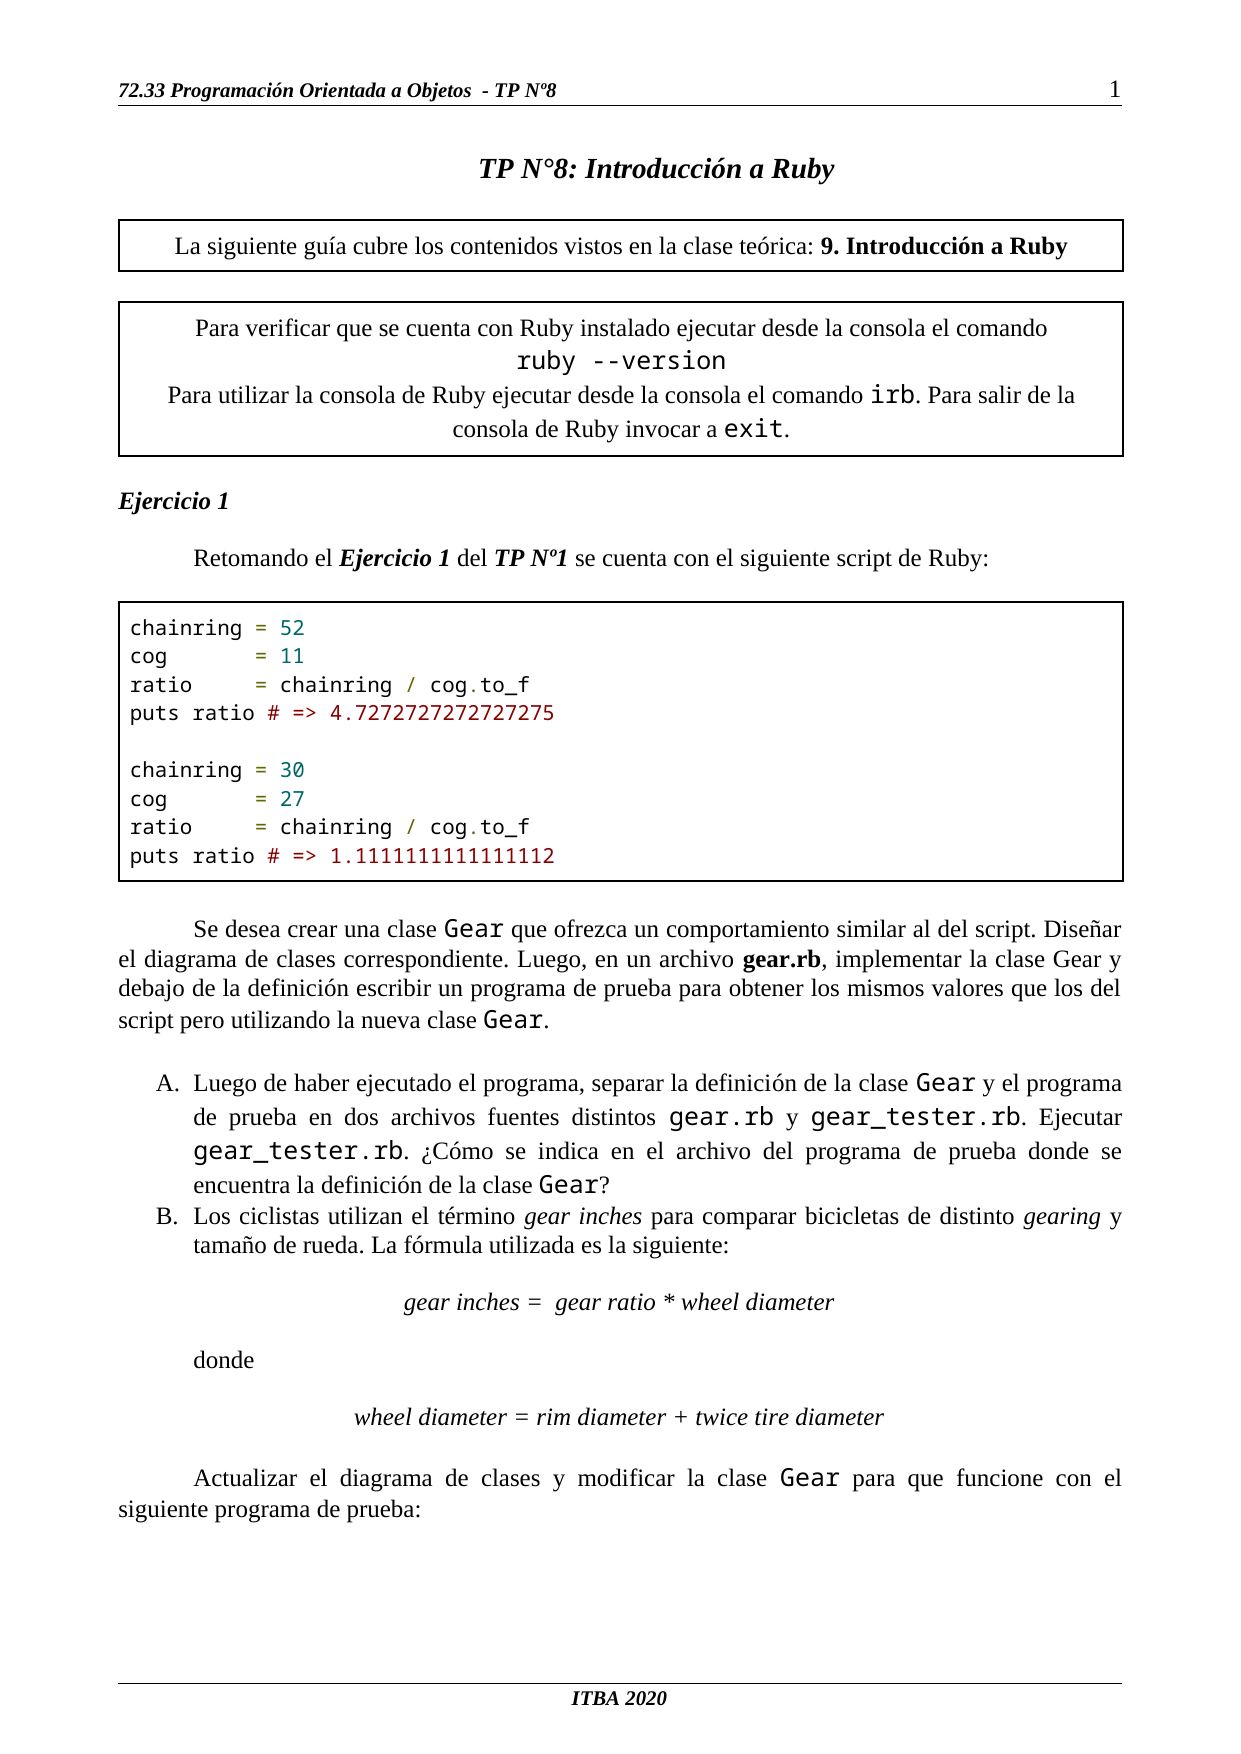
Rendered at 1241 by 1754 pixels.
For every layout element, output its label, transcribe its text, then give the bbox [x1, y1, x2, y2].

text wheel diameter = rim diameter + twice tire diameter [118, 1402, 1122, 1431]
list TP N°8: Introducción a Ruby [118, 151, 1122, 185]
list Luego de haber ejecutado el programa, separar la definición de la clase Gear y el programa de prueba en dos archivos fuentes distintos gear.rb y gear_tester.rb. Ejecutar gear_tester.rb. ¿Cómo se indica en el archivo del programa de prueba donde se encuentra la definición de la clase Gear? [156, 1065, 1122, 1201]
list Los ciclistas utilizan el término gear inches para comparar bicicletas de distinto gearing y tamaño de rueda. La fórmula utilizada es la siguiente: [156, 1201, 1122, 1258]
text donde [118, 1345, 1122, 1373]
text Actualizar el diagrama de clases y modificar la clase Gear para que funcione con el siguiente programa de prueba: [118, 1460, 1122, 1523]
text Retomando el Ejercicio 1 del TP Nº1 se cuenta con el siguiente script de Ruby: [118, 543, 1122, 572]
table_header chainring = 52 cog = 11 ratio = chainring / cog.to_f puts ratio # => 4.7272727272727275 chainring = 30 cog = 27 ratio = chainring / cog.to_f puts ratio # => 1.1111111111111112 [120, 603, 1122, 879]
table_header La siguiente guía cubre los contenidos vistos en la clase teórica: 9. Introducción a Ruby [120, 221, 1122, 270]
text Se desea crear una clase Gear que ofrezca un comportamiento similar al del script. Diseñar el diagrama de clases correspondiente. Luego, en un archivo gear.rb, implementar la clase Gear y debajo de la definición escribir un programa de prueba para obtener los mismos valores que los del script pero utilizando la nueva clase Gear. [118, 910, 1122, 1036]
table_header Para verificar que se cuenta con Ruby instalado ejecutar desde la consola el comando ruby --version Para utilizar la consola de Ruby ejecutar desde la consola el comando irb. Para salir de la consola de Ruby invocar a exit. [120, 303, 1122, 455]
text gear inches = gear ratio * wheel diameter [118, 1287, 1122, 1316]
text Ejercicio 1 [118, 486, 1122, 514]
